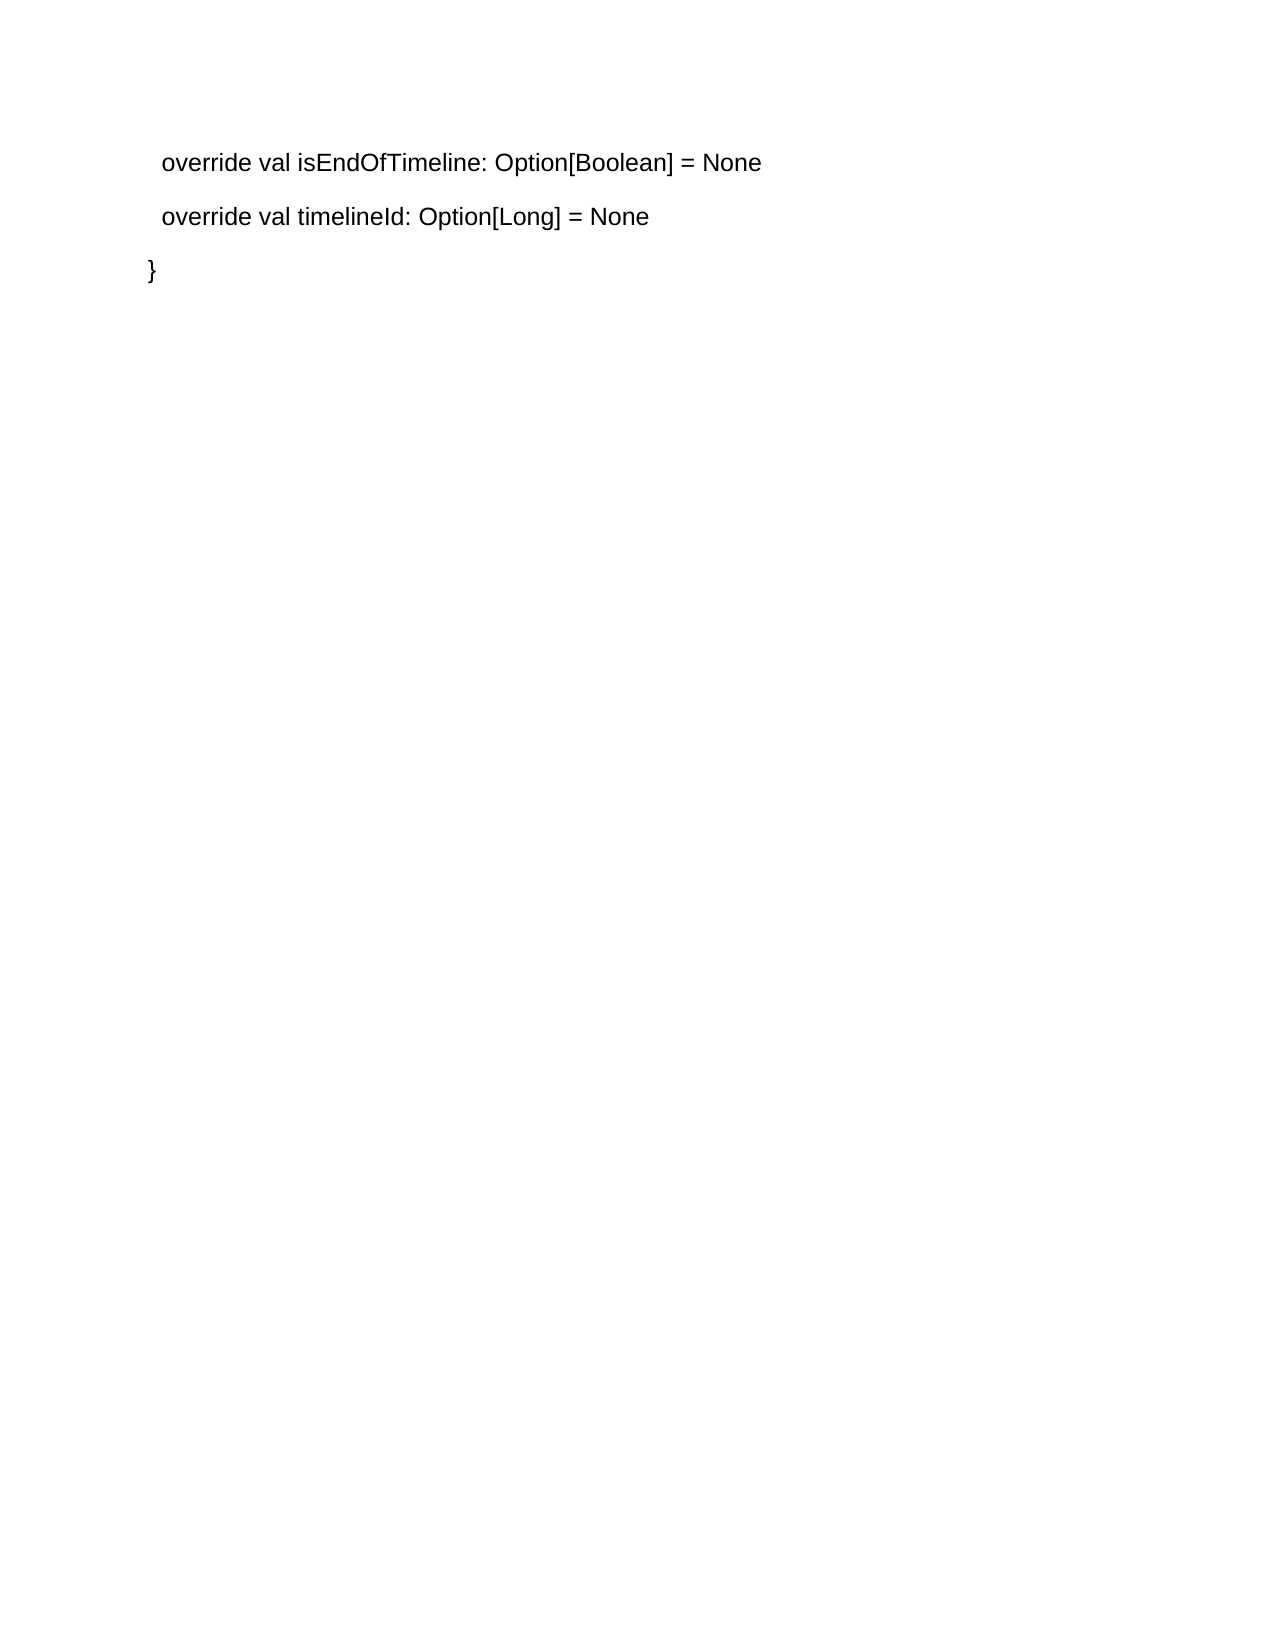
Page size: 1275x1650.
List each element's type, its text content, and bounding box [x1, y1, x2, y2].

text override val isEndOfTimeline: Option[Boolean] = None [148, 148, 1127, 176]
text override val timelineId: Option[Long] = None [148, 201, 1127, 230]
text } [148, 255, 1127, 284]
